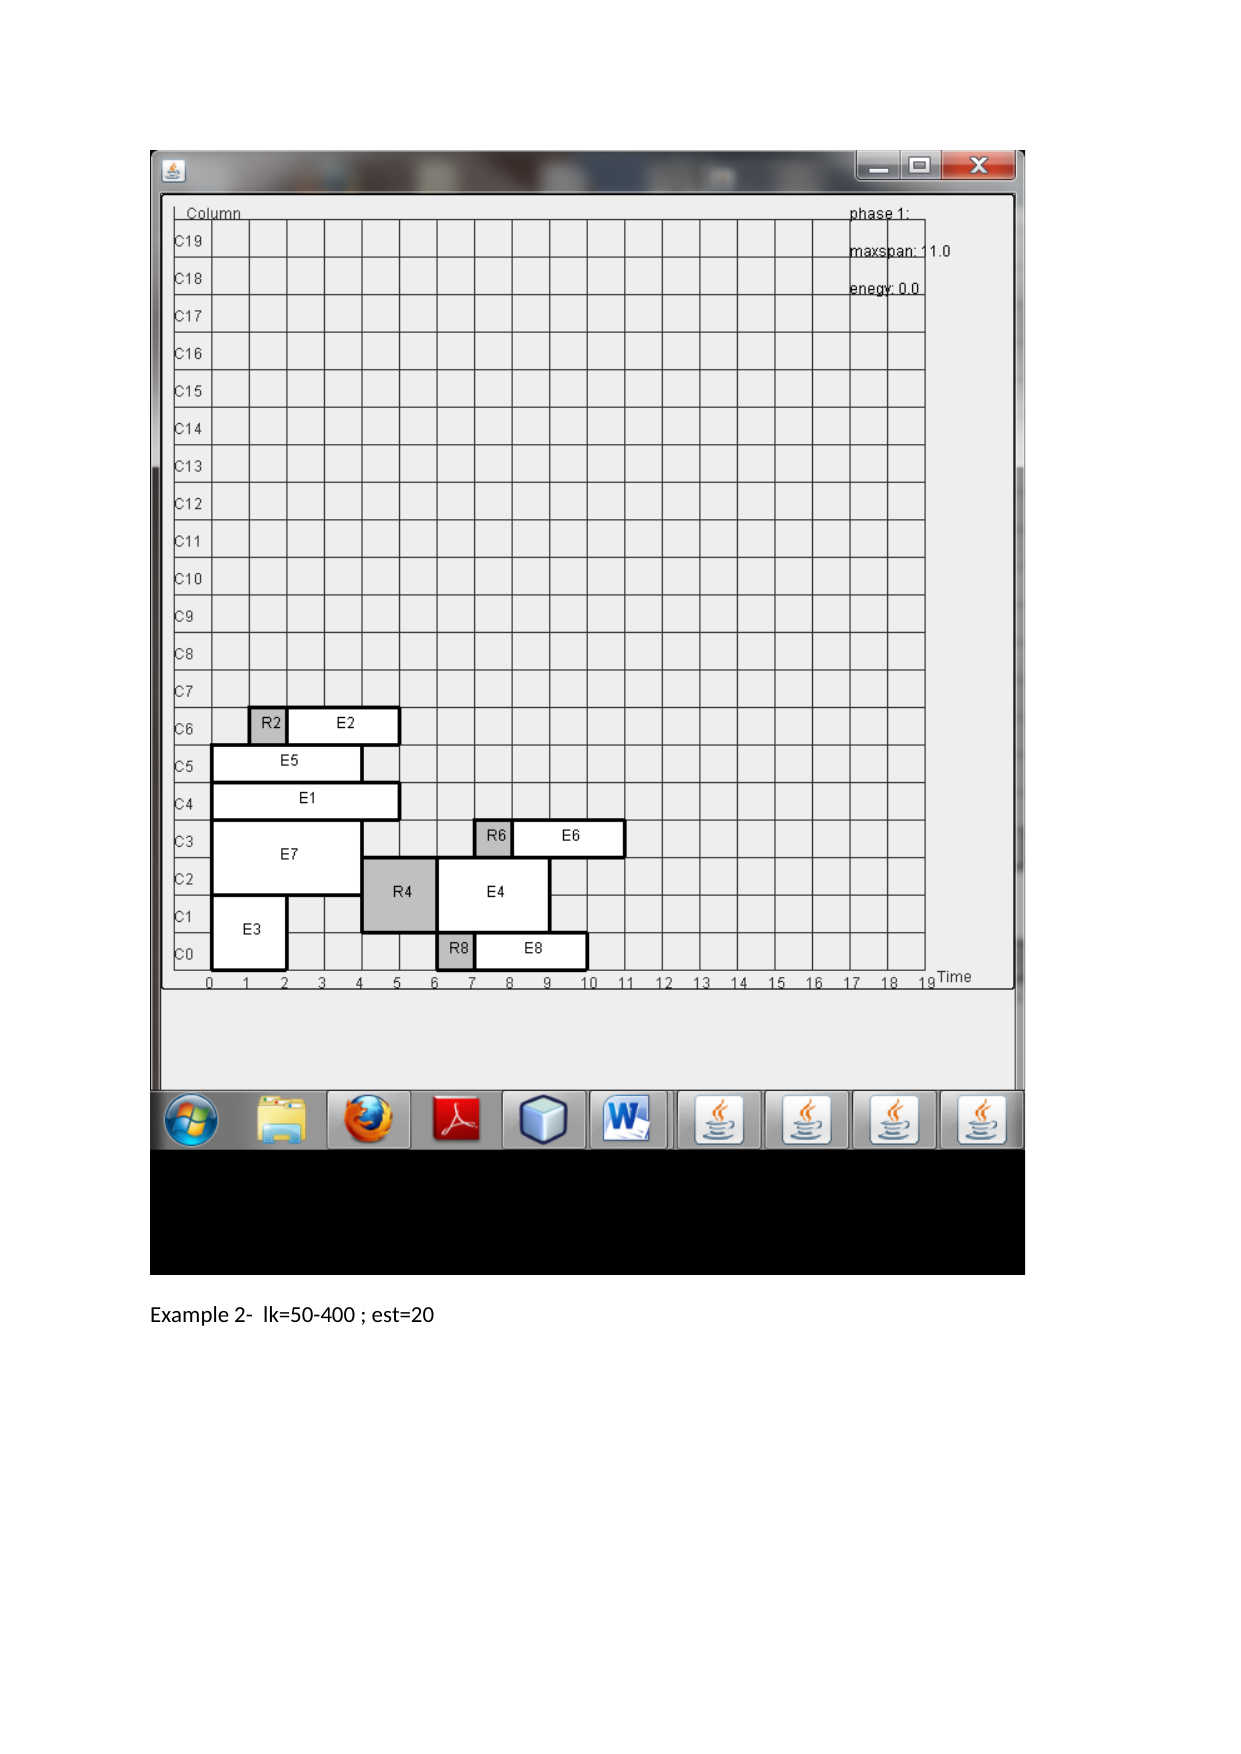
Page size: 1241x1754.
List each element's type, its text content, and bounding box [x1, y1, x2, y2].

text Example 2- lk=50-400 ; est=20 [150, 1300, 1090, 1328]
picture [150, 150, 1025, 1275]
